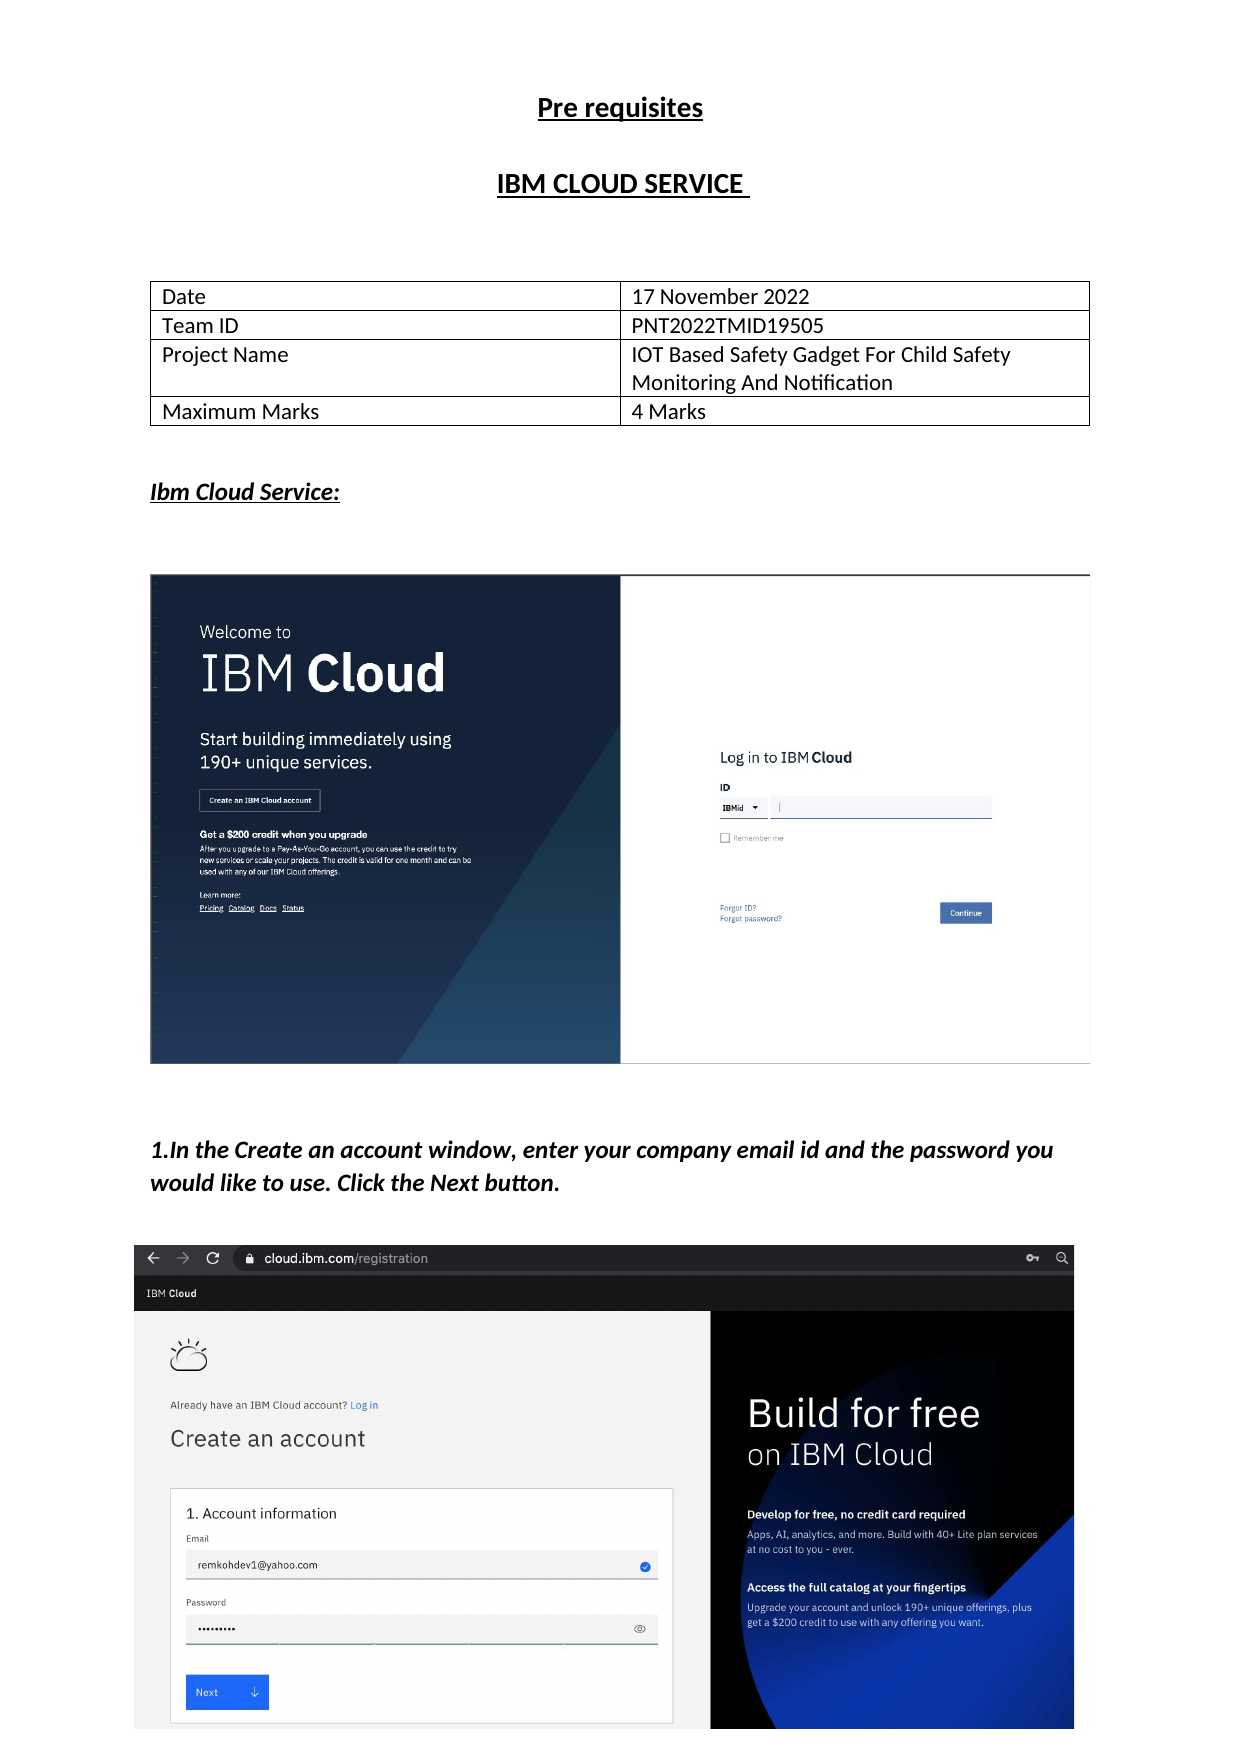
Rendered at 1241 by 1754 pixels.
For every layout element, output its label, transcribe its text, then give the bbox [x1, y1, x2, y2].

table_cell Team ID [151, 311, 620, 339]
text Ibm Cloud Service: [150, 476, 1090, 506]
picture [150, 574, 1091, 1064]
table_cell Project Name [151, 340, 620, 396]
text 1.In the Create an account window, enter your company email id and the password you would like to use. Click the Next button. [150, 1134, 1090, 1198]
picture [134, 1245, 1075, 1729]
table_cell Maximum Marks [151, 397, 620, 425]
table_cell PNT2022TMID19505 [621, 311, 1089, 339]
table_cell 4 Marks [621, 397, 1089, 425]
text IBM CLOUD SERVICE [150, 166, 1090, 201]
text Pre requisites [150, 89, 1090, 124]
table_header Date [151, 282, 620, 310]
table_cell IOT Based Safety Gadget For Child Safety Monitoring And Notification [621, 340, 1089, 396]
table_header 17 November 2022 [621, 282, 1089, 310]
